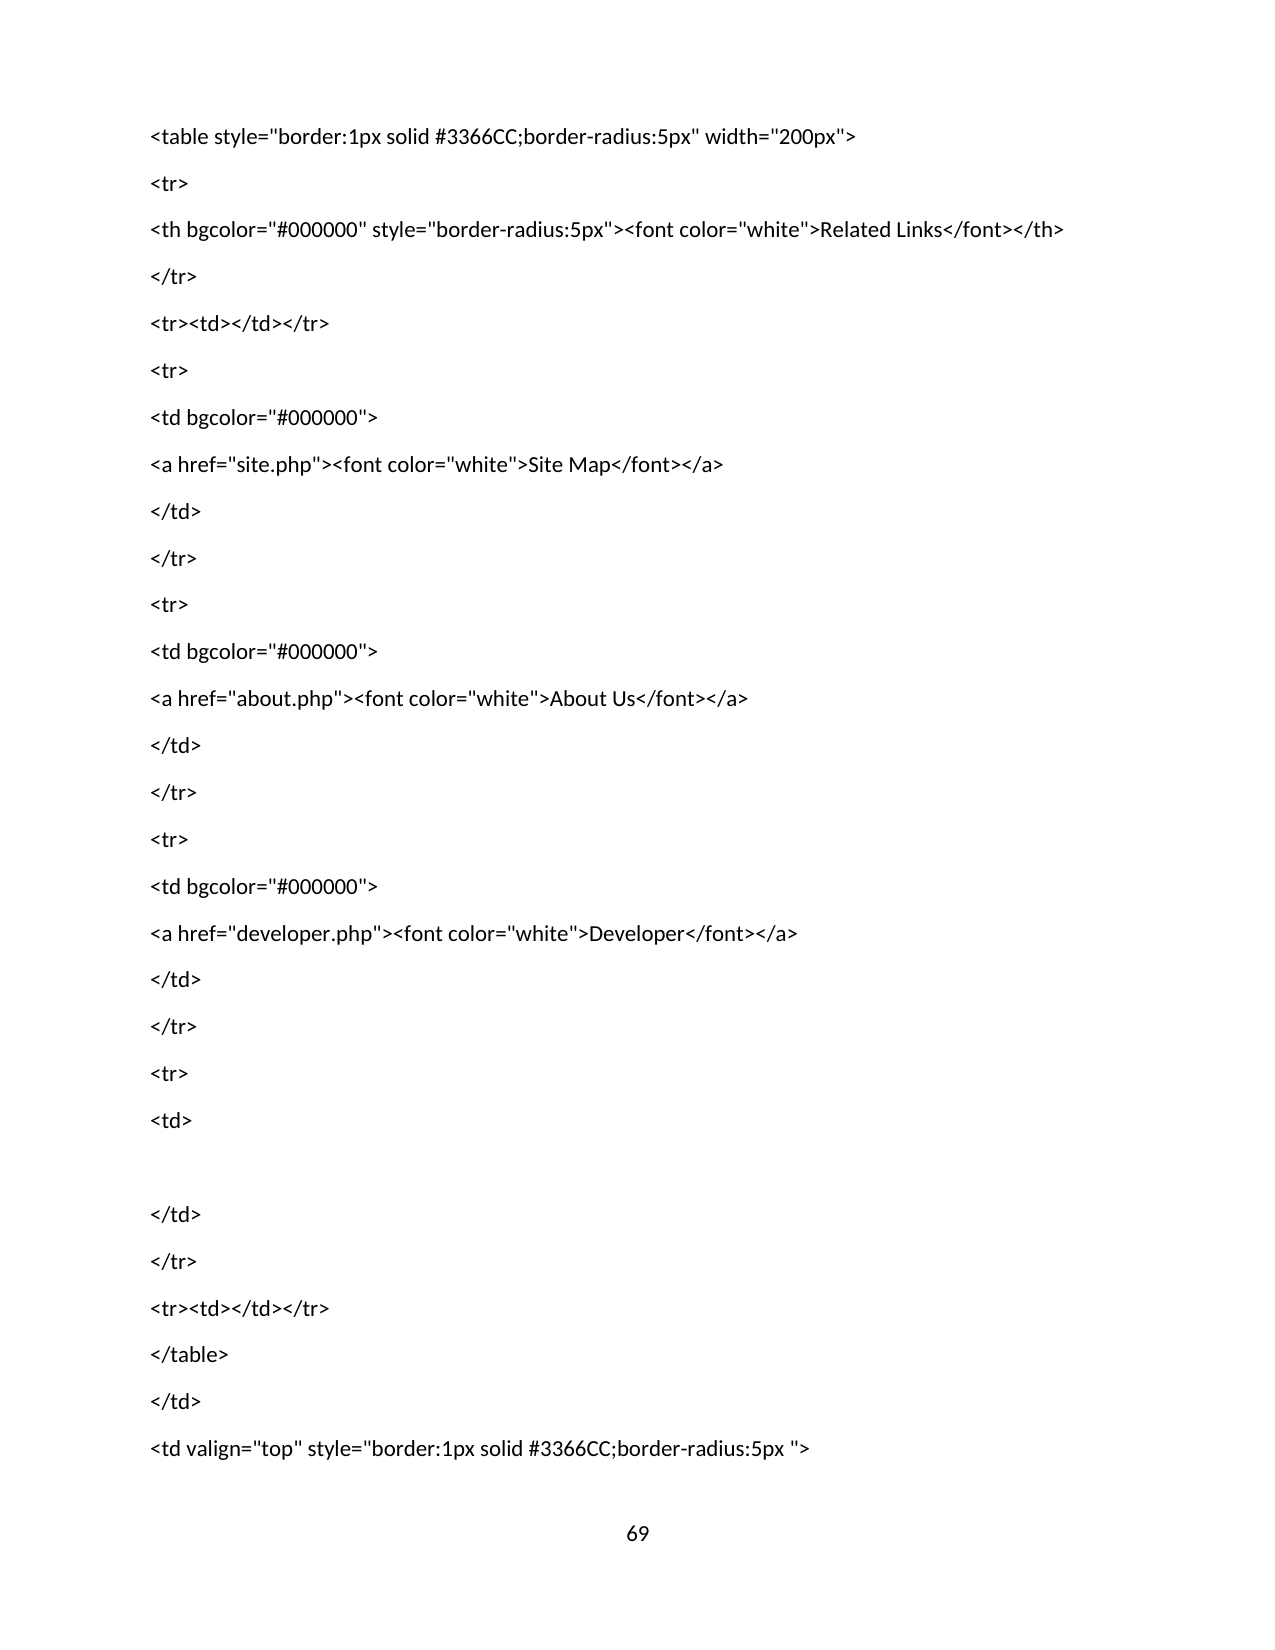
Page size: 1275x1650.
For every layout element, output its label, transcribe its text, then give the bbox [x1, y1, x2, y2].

text </tr> [150, 1012, 1125, 1041]
text <th bgcolor="#000000" style="border-radius:5px"><font color="white">Related Links</font></th> [150, 216, 1125, 244]
text </tr> [150, 262, 1125, 291]
text </td> [150, 1200, 1125, 1228]
text </td> [150, 497, 1125, 525]
text <td bgcolor="#000000"> [150, 403, 1125, 431]
text <tr> [150, 356, 1125, 384]
text <a href="about.php"><font color="white">About Us</font></a> [150, 684, 1125, 712]
text <tr> [150, 1059, 1125, 1087]
text <tr><td></td></tr> [150, 1294, 1125, 1322]
text </td> [150, 966, 1125, 994]
text <td bgcolor="#000000"> [150, 872, 1125, 900]
text <td valign="top" style="border:1px solid #3366CC;border-radius:5px "> [150, 1434, 1125, 1462]
text </td> [150, 731, 1125, 759]
text <tr> [150, 169, 1125, 197]
text <tr> [150, 825, 1125, 853]
text <table style="border:1px solid #3366CC;border-radius:5px" width="200px"> [150, 122, 1125, 150]
text <a href="site.php"><font color="white">Site Map</font></a> [150, 450, 1125, 478]
text <tr><td></td></tr> [150, 309, 1125, 337]
text </table> [150, 1341, 1125, 1369]
text </tr> [150, 1247, 1125, 1275]
text <td bgcolor="#000000"> [150, 637, 1125, 666]
text </tr> [150, 544, 1125, 572]
text <td> [150, 1106, 1125, 1134]
text <a href="developer.php"><font color="white">Developer</font></a> [150, 919, 1125, 947]
text </tr> [150, 778, 1125, 806]
text </td> [150, 1387, 1125, 1416]
text <tr> [150, 591, 1125, 619]
